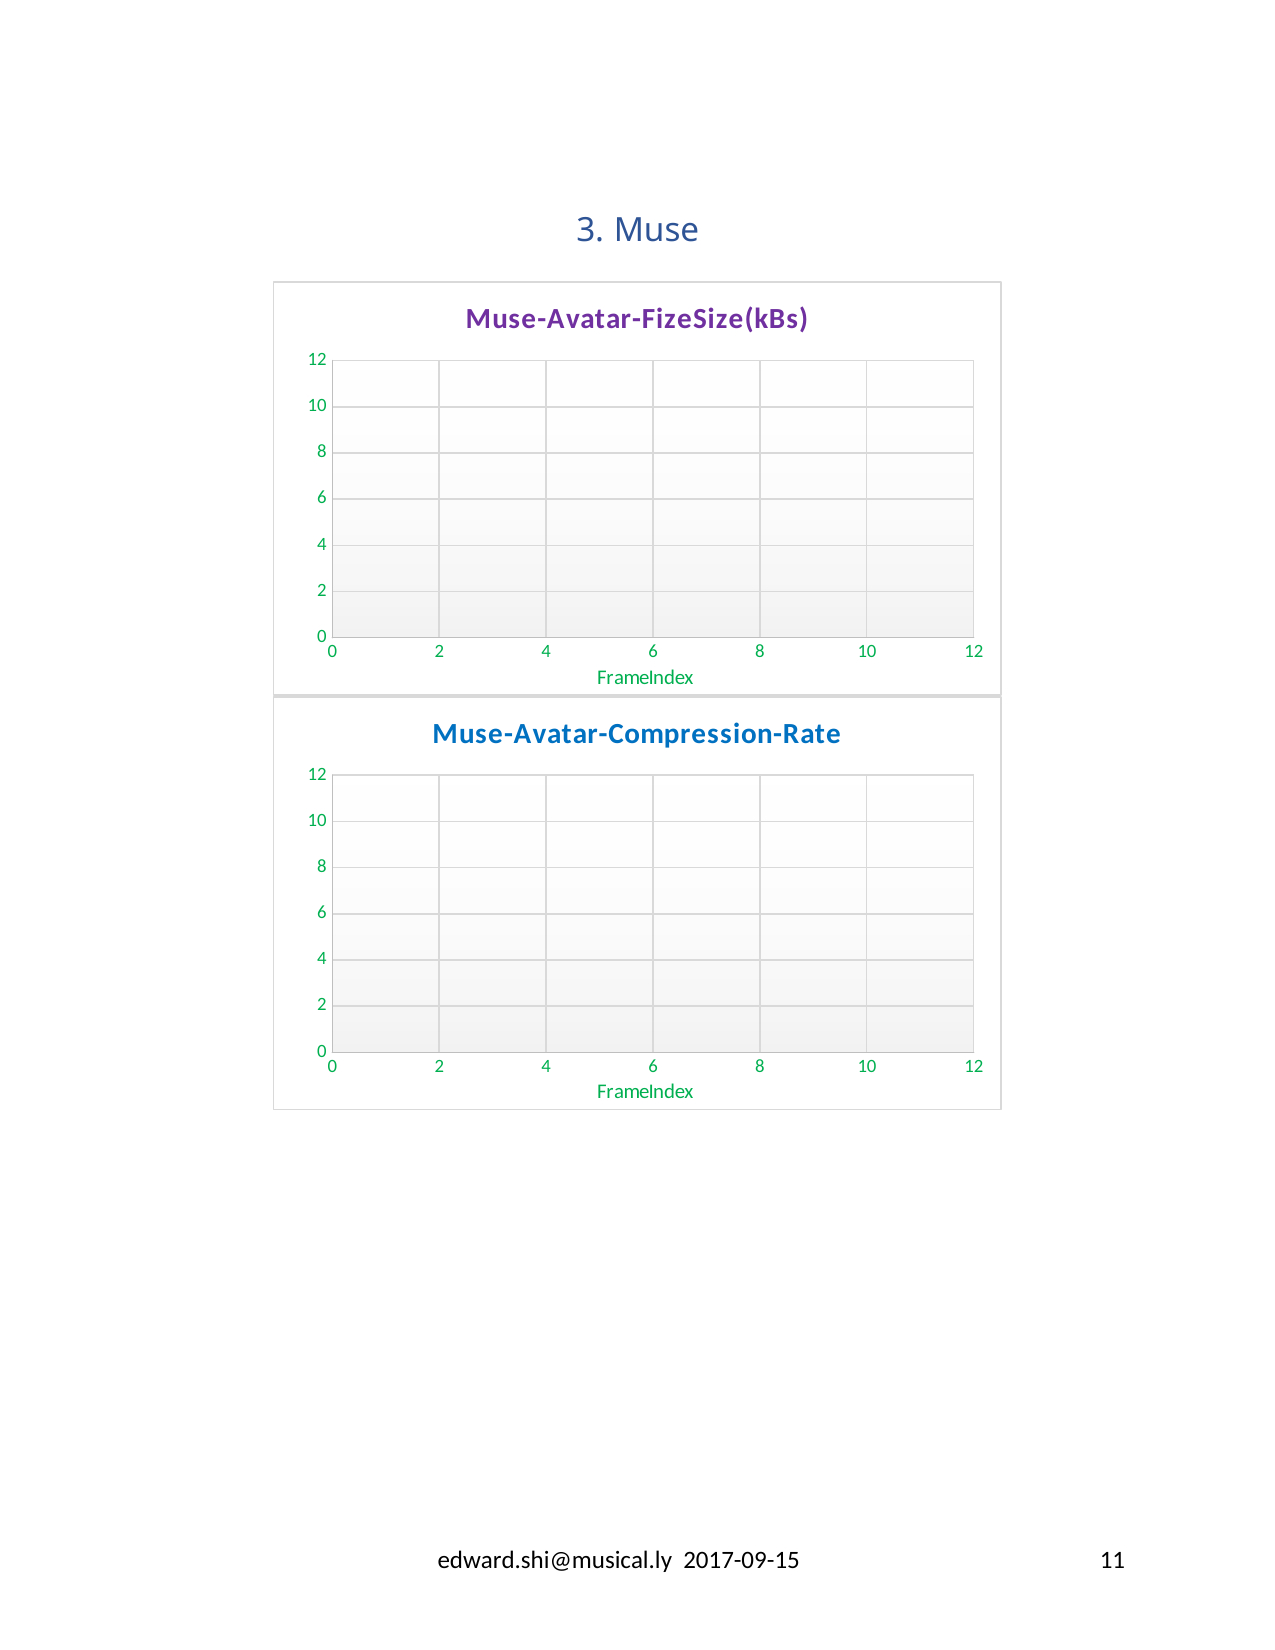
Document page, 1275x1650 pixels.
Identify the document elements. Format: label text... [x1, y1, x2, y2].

subtitle Muse [150, 206, 1125, 251]
